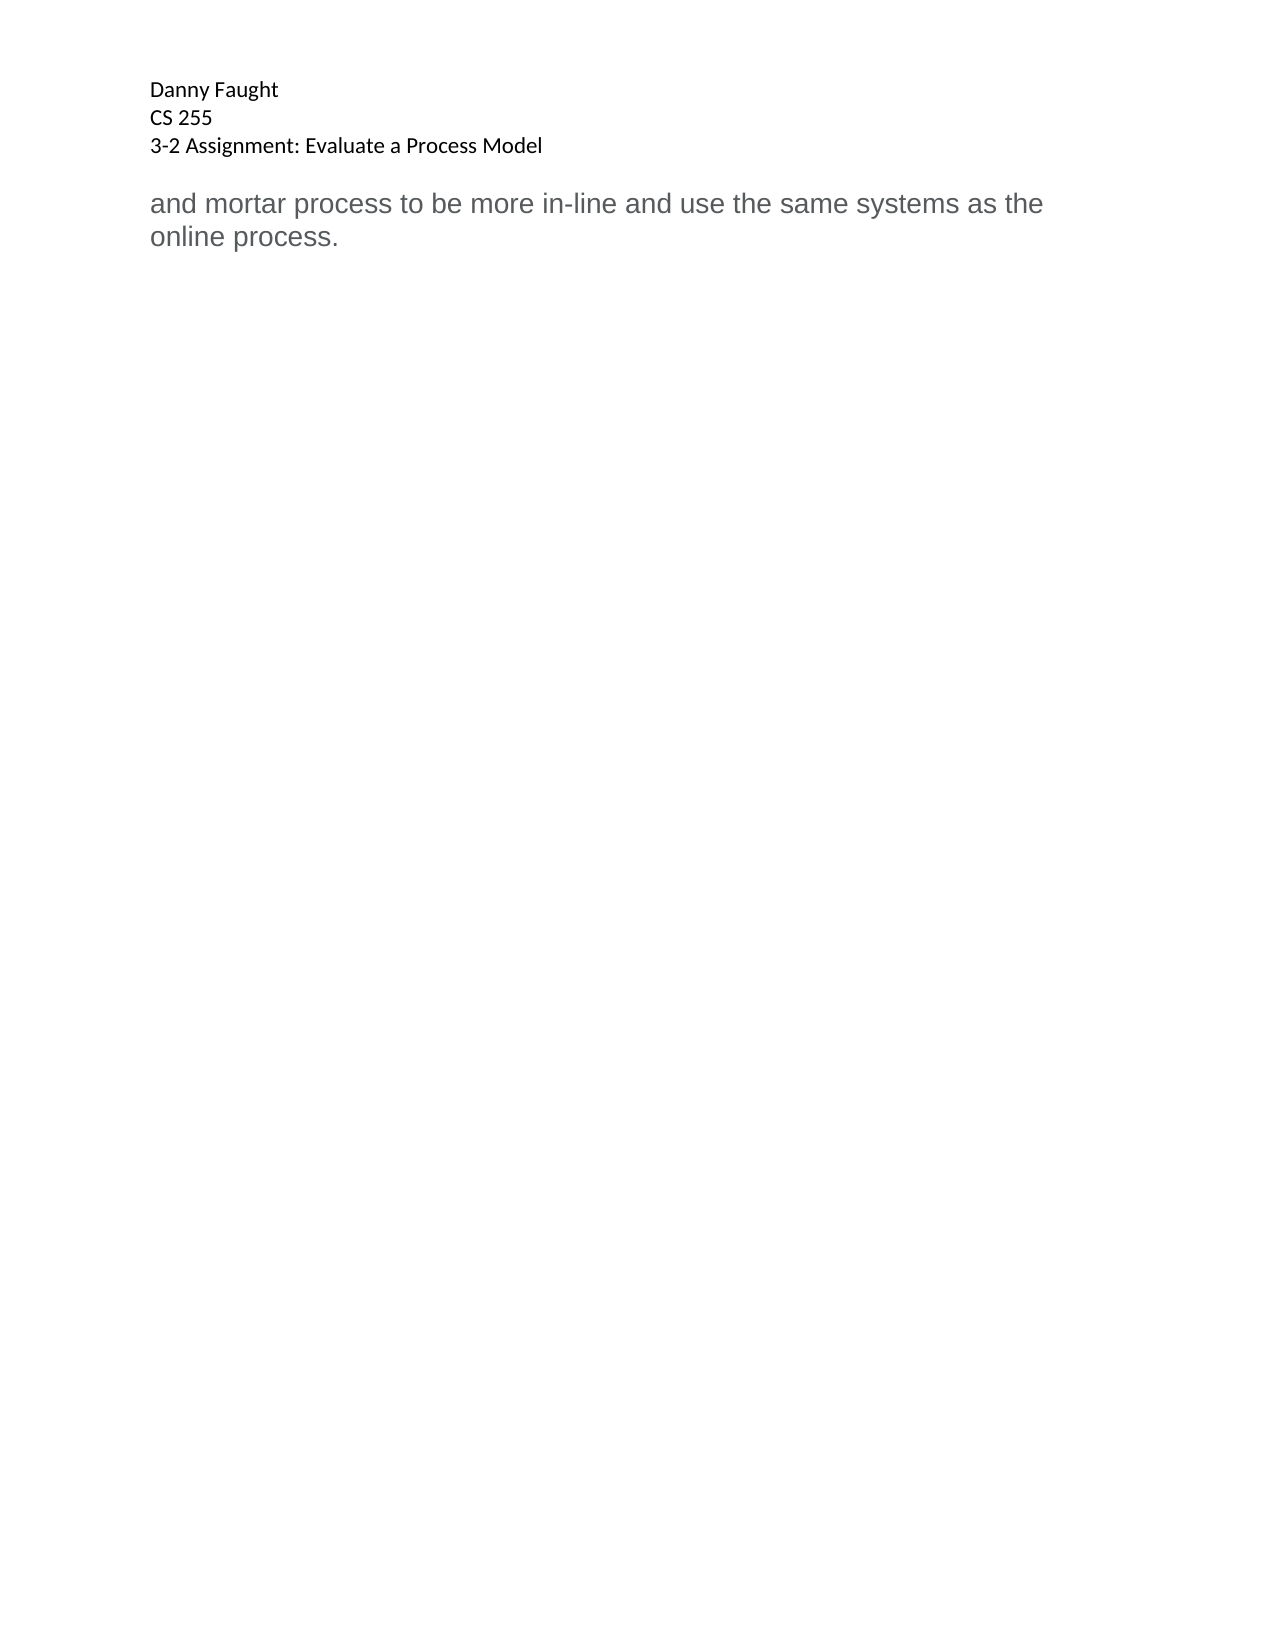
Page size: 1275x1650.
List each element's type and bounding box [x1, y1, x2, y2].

text [150, 187, 1125, 252]
